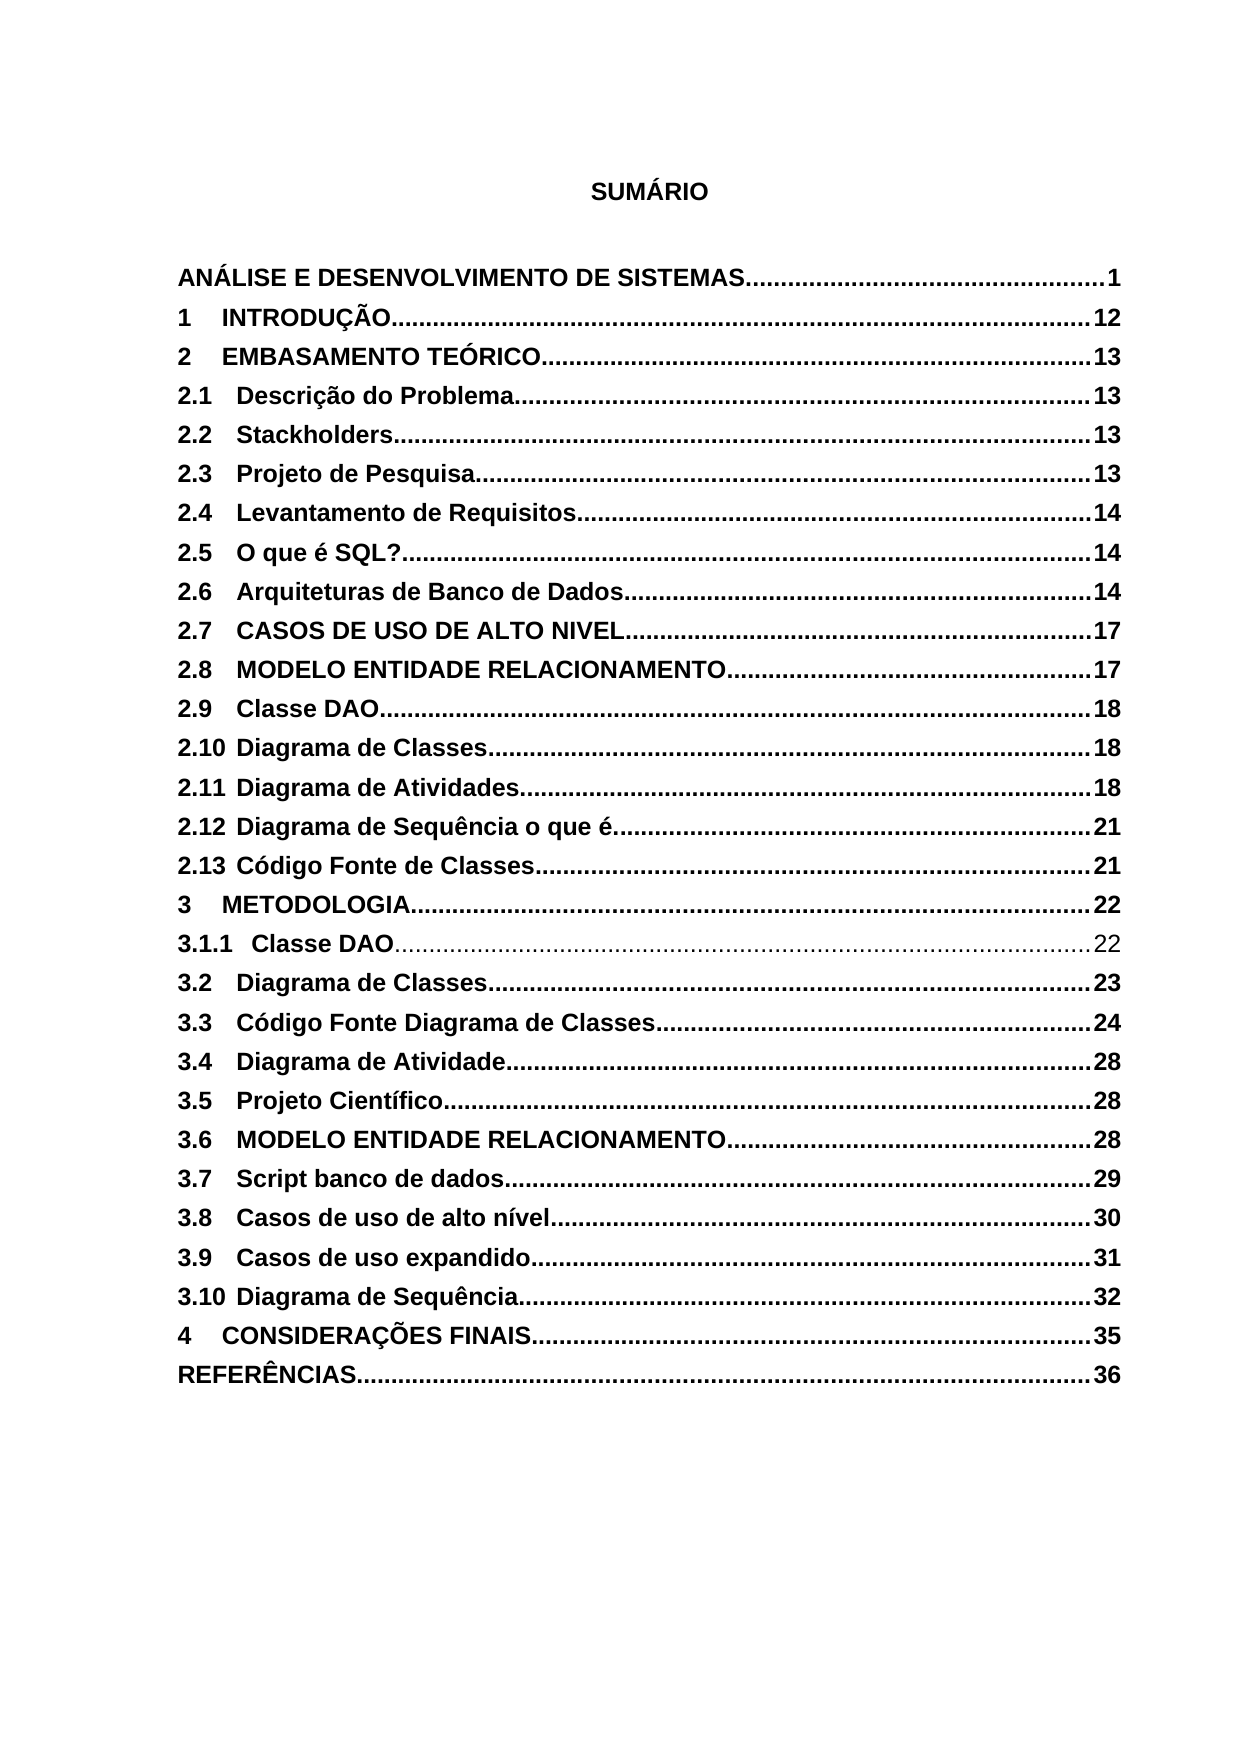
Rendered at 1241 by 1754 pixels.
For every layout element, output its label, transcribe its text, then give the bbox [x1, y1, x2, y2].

text 3.1.1 Classe DAO 22 [177, 929, 1122, 958]
text 2.13 Código Fonte de Classes 21 [177, 851, 1122, 880]
text 3.4 Diagrama de Atividade 28 [177, 1047, 1122, 1076]
text 3.8 Casos de uso de alto nível 30 [177, 1203, 1122, 1232]
text 2.9 Classe DAO 18 [177, 694, 1122, 723]
text 3.7 Script banco de dados 29 [177, 1164, 1122, 1193]
text 2.11 Diagrama de Atividades. 18 [177, 773, 1122, 801]
text 4 Considerações Finais 35 [177, 1321, 1122, 1350]
text 3.9 Casos de uso expandido 31 [177, 1243, 1122, 1271]
text 2.3 Projeto de Pesquisa 13 [177, 459, 1122, 488]
text 2.5 O que é SQL? 14 [177, 538, 1122, 566]
text 3.10 Diagrama de Sequência 32 [177, 1282, 1122, 1311]
text 1 INTRODUÇÃO 12 [177, 303, 1122, 331]
text 2.7 CASOS DE USO DE ALTO NIVEL 17 [177, 616, 1122, 645]
text Referências 36 [177, 1360, 1122, 1389]
text 3.3 Código Fonte Diagrama de Classes 24 [177, 1008, 1122, 1036]
text 2.12 Diagrama de Sequência o que é. 21 [177, 812, 1122, 841]
text 3.6 MODELO ENTIDADE RELACIONAMENTO 28 [177, 1125, 1122, 1154]
text 3 Metodologia 22 [177, 890, 1122, 919]
text 2.1 Descrição do Problema 13 [177, 381, 1122, 410]
text 2.8 MODELO ENTIDADE RELACIONAMENTO 17 [177, 655, 1122, 684]
text 2.10 Diagrama de Classes 18 [177, 733, 1122, 762]
text 2 Embasamento teórico 13 [177, 342, 1122, 371]
text 2.4 Levantamento de Requisitos 14 [177, 498, 1122, 527]
text 3.5 Projeto Científico 28 [177, 1086, 1122, 1115]
text 2.2 Stackholders 13 [177, 420, 1122, 449]
text 3.2 Diagrama de Classes 23 [177, 968, 1122, 997]
text 2.6 Arquiteturas de Banco de Dados 14 [177, 577, 1122, 606]
text SUMÁRIO [177, 177, 1122, 206]
text Análise e desenvolvimento de sistemas 1 [177, 263, 1122, 292]
